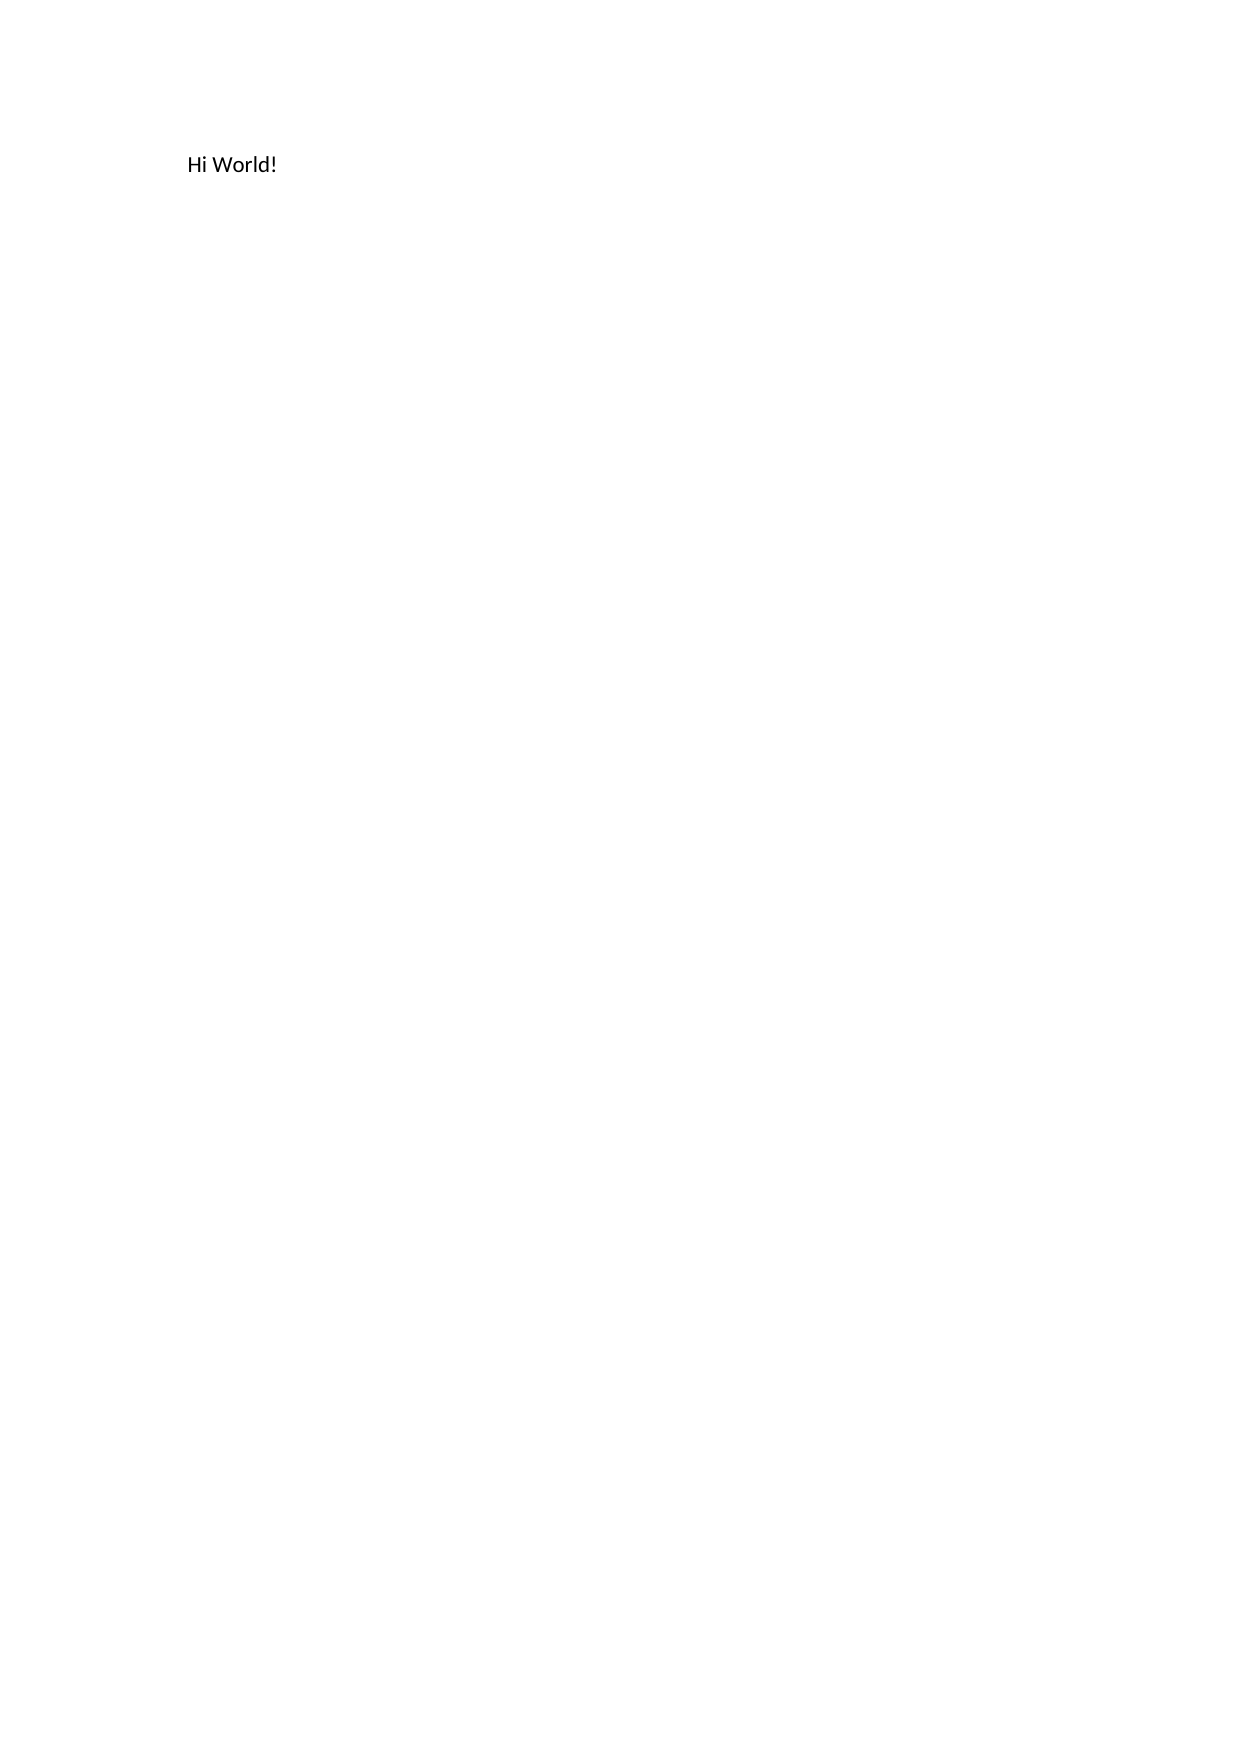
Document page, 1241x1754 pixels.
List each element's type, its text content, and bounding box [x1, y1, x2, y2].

text Hi World! [187, 150, 1053, 178]
